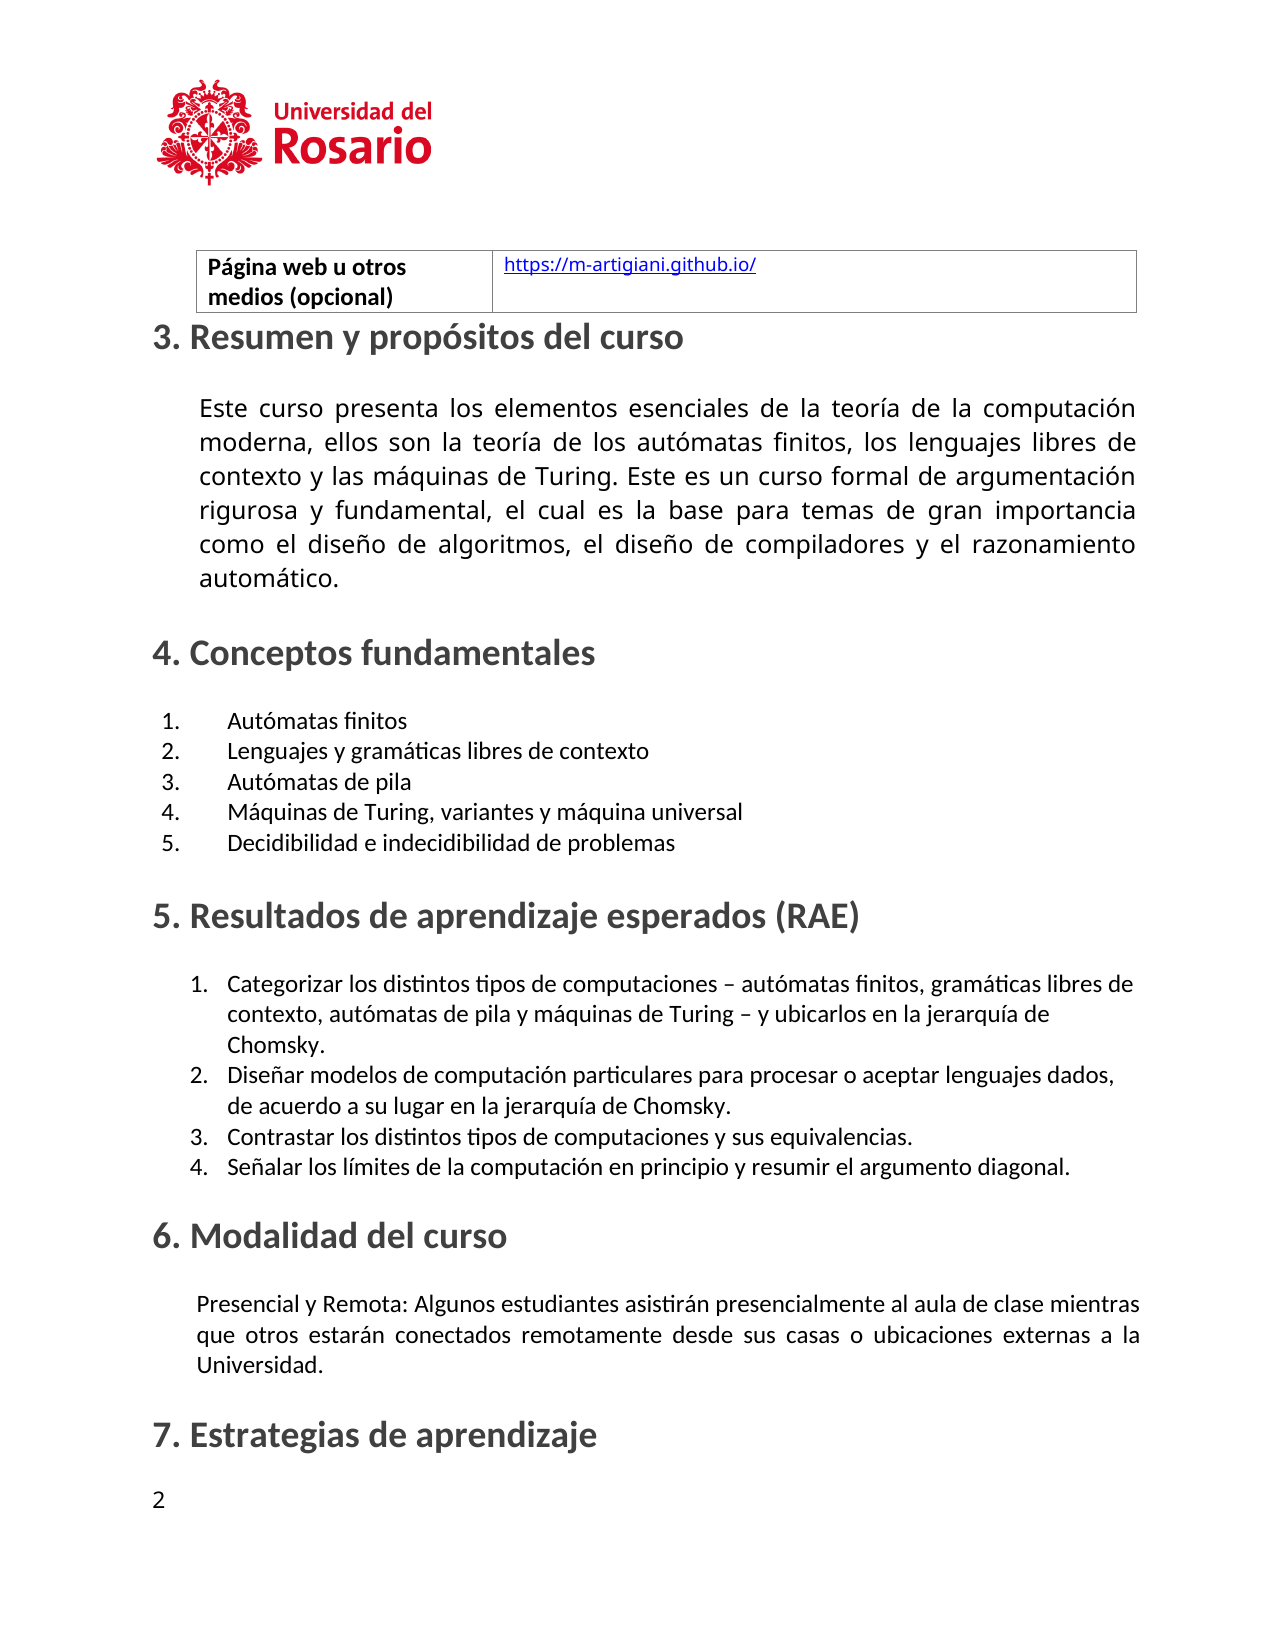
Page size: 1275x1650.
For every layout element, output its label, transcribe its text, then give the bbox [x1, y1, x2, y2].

table_cell Página web u otros medios (opcional) [197, 251, 492, 312]
picture [152, 71, 461, 211]
table_cell https://m-artigiani.github.io/ [493, 251, 1136, 312]
list Contrastar los distintos tipos de computaciones y sus equivalencias. [189, 1121, 1137, 1151]
text Presencial y Remota: Algunos estudiantes asistirán presencialmente al aula de clase mientras que otros estarán conectados remotamente desde sus casas o ubicaciones externas a la Universidad. [196, 1288, 1141, 1380]
text Este curso presenta los elementos esenciales de la teoría de la computación moderna, ellos son la teoría de los autómatas finitos, los lenguajes libres de contexto y las máquinas de Turing. Este es un curso formal de argumentación rigurosa y fundamental, el cual es la base para temas de gran importancia como el diseño de algoritmos, el diseño de compiladores y el razonamiento automático. [199, 390, 1137, 594]
list Estrategias de aprendizaje [152, 1411, 1137, 1456]
list Diseñar modelos de computación particulares para procesar o aceptar lenguajes dados, de acuerdo a su lugar en la jerarquía de Chomsky. [189, 1059, 1137, 1121]
list Autómatas de pila [152, 766, 1137, 797]
list Modalidad del curso [152, 1212, 1137, 1258]
list Resumen y propósitos del curso [152, 313, 1137, 359]
list Señalar los límites de la computación en principio y resumir el argumento diagonal. [189, 1151, 1137, 1182]
list Lenguajes y gramáticas libres de contexto [152, 736, 1137, 766]
list Máquinas de Turing, variantes y máquina universal [152, 797, 1137, 827]
list Resultados de aprendizaje esperados (RAE) [152, 892, 1137, 937]
list Decidibilidad e indecidibilidad de problemas [152, 827, 1137, 858]
list Categorizar los distintos tipos de computaciones – autómatas finitos, gramáticas libres de contexto, autómatas de pila y máquinas de Turing – y ubicarlos en la jerarquía de Chomsky. [189, 968, 1137, 1059]
list Conceptos fundamentales [152, 629, 1137, 674]
list Autómatas finitos [152, 705, 1137, 736]
